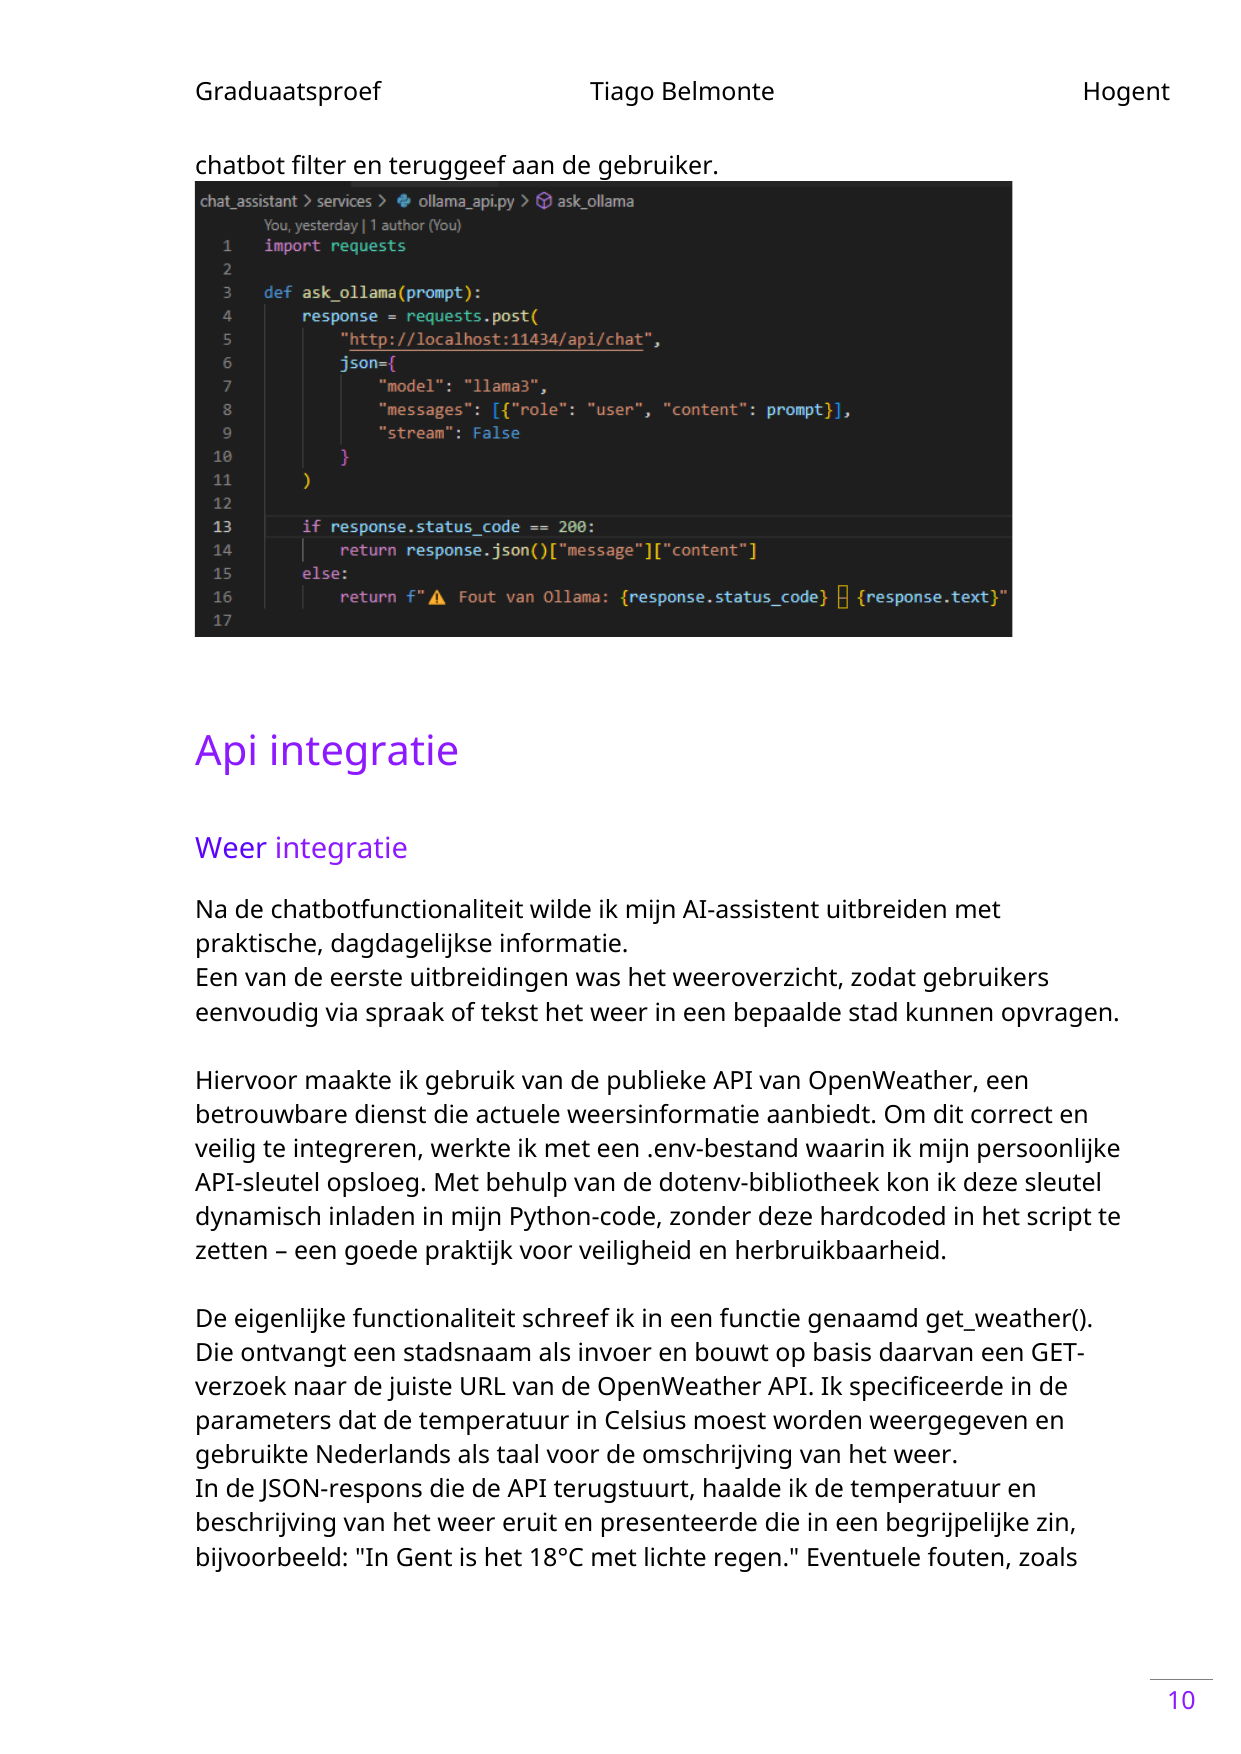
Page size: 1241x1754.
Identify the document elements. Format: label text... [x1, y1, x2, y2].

text Hiervoor maakte ik gebruik van de publieke API van OpenWeather, een betrouwbare dienst die actuele weersinformatie aanbiedt. Om dit correct en veilig te integreren, werkte ik met een .env-bestand waarin ik mijn persoonlijke API-sleutel opsloeg. Met behulp van de dotenv-bibliotheek kon ik deze sleutel dynamisch inladen in mijn Python-code, zonder deze hardcoded in het script te zetten – een goede praktijk voor veiligheid en herbruikbaarheid. [195, 1062, 1122, 1267]
text Na de chatbotfunctionaliteit wilde ik mijn AI-assistent uitbreiden met praktische, dagdagelijkse informatie. [195, 892, 1122, 960]
subtitle Weer integratie [195, 827, 1122, 867]
text De eigenlijke functionaliteit schreef ik in een functie genaamd get_weather(). Die ontvangt een stadsnaam als invoer en bouwt op basis daarvan een GET-verzoek naar de juiste URL van de OpenWeather API. Ik specificeerde in de parameters dat de temperatuur in Celsius moest worden weergegeven en gebruikte Nederlands als taal voor de omschrijving van het weer. [195, 1301, 1122, 1471]
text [195, 1471, 1122, 1573]
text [195, 148, 1122, 636]
subtitle Api integratie [195, 721, 1122, 777]
picture [194, 181, 1013, 637]
text Een van de eerste uitbreidingen was het weeroverzicht, zodat gebruikers eenvoudig via spraak of tekst het weer in een bepaalde stad kunnen opvragen. [195, 960, 1122, 1028]
